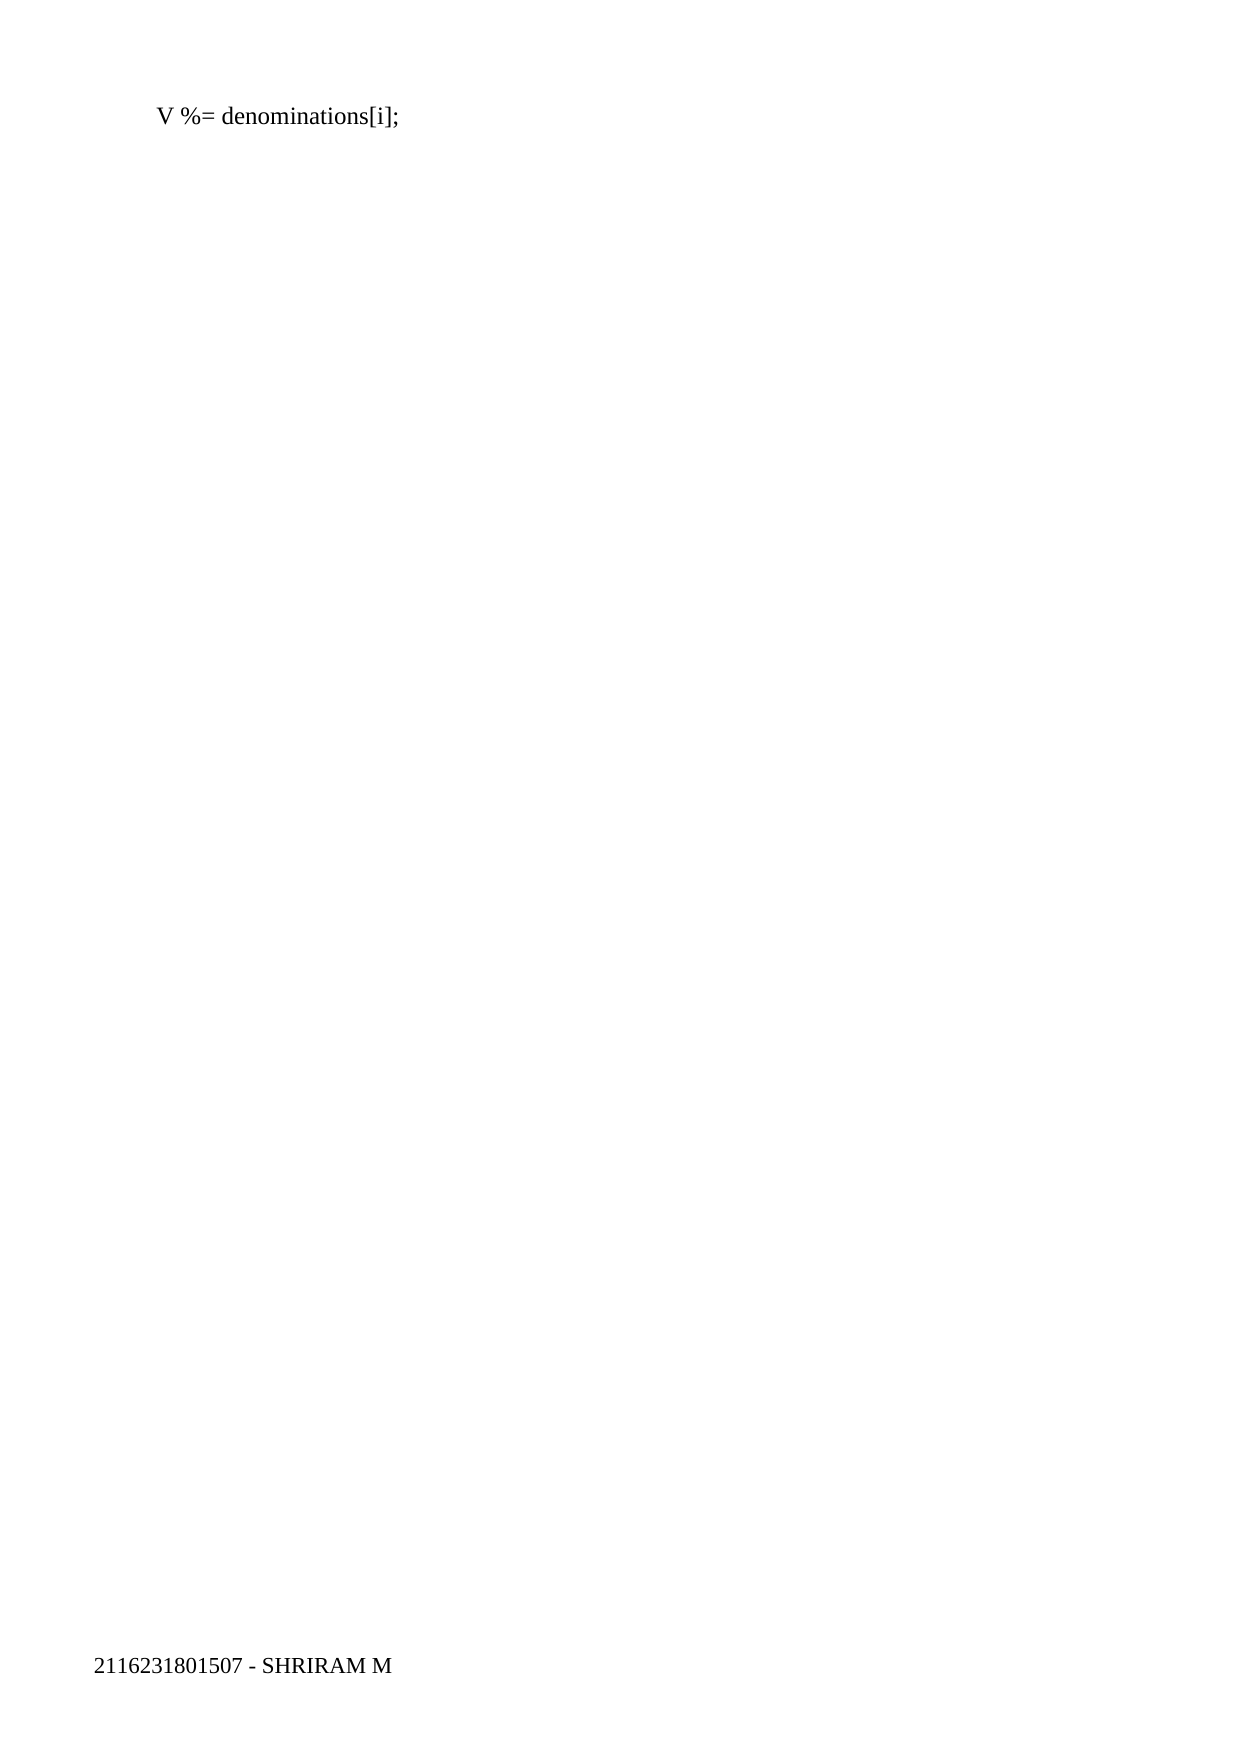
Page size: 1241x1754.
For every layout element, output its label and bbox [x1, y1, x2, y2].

text [156, 101, 476, 130]
